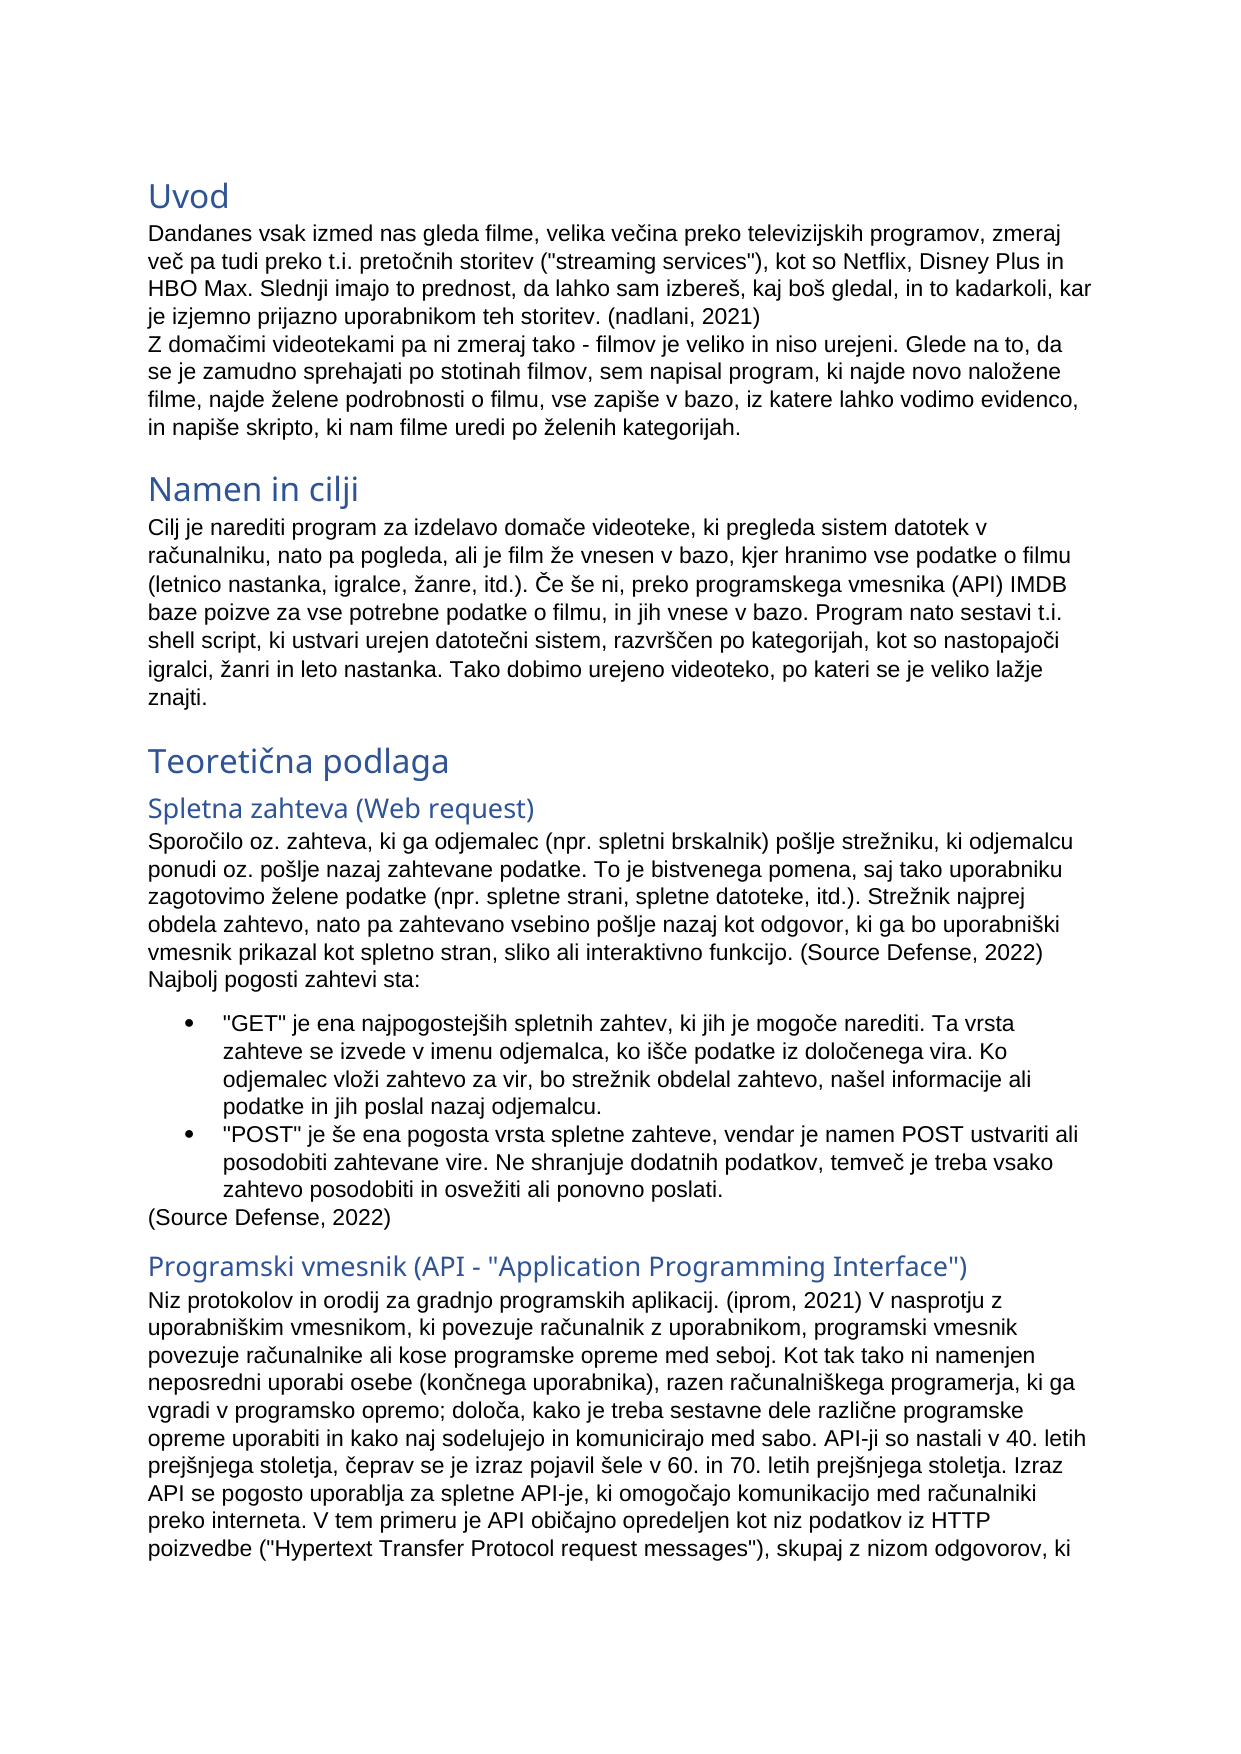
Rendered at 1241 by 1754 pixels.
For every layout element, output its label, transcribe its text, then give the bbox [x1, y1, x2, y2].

list "POST" je še ena pogosta vrsta spletne zahteve, vendar je namen POST ustvariti ali posodobiti zahtevane vire. Ne shranjuje dodatnih podatkov, temveč je treba vsako zahtevo posodobiti in osvežiti ali ponovno poslati. [185, 1121, 1093, 1202]
text Sporočilo oz. zahteva, ki ga odjemalec (npr. spletni brskalnik) pošlje strežniku, ki odjemalcu ponudi oz. pošlje nazaj zahtevane podatke. To je bistvenega pomena, saj tako uporabniku zagotovimo želene podatke (npr. spletne strani, spletne datoteke, itd.). Strežnik najprej obdela zahtevo, nato pa zahtevano vsebino pošlje nazaj kot odgovor, ki ga bo uporabniški vmesnik prikazal kot spletno stran, sliko ali interaktivno funkcijo. Najbolj pogosti zahtevi sta: [148, 828, 1093, 992]
subtitle Programski vmesnik (API - "Application Programming Interface") [148, 1248, 1093, 1285]
text Dandanes vsak izmed nas gleda filme, velika večina preko televizijskih programov, zmeraj več pa tudi preko t.i. pretočnih storitev ("streaming services"), kot so Netflix, Disney Plus in HBO Max. Slednji imajo to prednost, da lahko sam izbereš, kaj boš gledal, in to kadarkoli, kar je izjemno prijazno uporabnikom teh storitev. Z domačimi videotekami pa ni zmeraj tako - filmov je veliko in niso urejeni. Glede na to, da se je zamudno sprehajati po stotinah filmov, sem napisal program, ki najde novo naložene filme, najde želene podrobnosti o filmu, vse zapiše v bazo, iz katere lahko vodimo evidenco, in napiše skripto, ki nam filme uredi po želenih kategorijah. [148, 220, 1093, 440]
list "GET" je ena najpogostejših spletnih zahtev, ki jih je mogoče narediti. Ta vrsta zahteve se izvede v imenu odjemalca, ko išče podatke iz določenega vira. Ko odjemalec vloži zahtevo za vir, bo strežnik obdelal zahtevo, našel informacije ali podatke in jih poslal nazaj odjemalcu. [185, 1010, 1093, 1119]
text Cilj je narediti program za izdelavo domače videoteke, ki pregleda sistem datotek v računalniku, nato pa pogleda, ali je film že vnesen v bazo, kjer hranimo vse podatke o filmu (letnico nastanka, igralce, žanre, itd.). Če še ni, preko programskega vmesnika (API) IMDB baze poizve za vse potrebne podatke o filmu, in jih vnese v bazo. Program nato sestavi t.i. shell script, ki ustvari urejen datotečni sistem, razvrščen po kategorijah, kot so nastopajoči igralci, žanri in leto nastanka. Tako dobimo urejeno videoteko, po kateri se je veliko lažje znajti. [148, 514, 1093, 711]
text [148, 1287, 1093, 1561]
subtitle Spletna zahteva (Web request) [148, 789, 1093, 826]
subtitle Uvod [148, 173, 1093, 218]
subtitle Teoretična podlaga [148, 738, 1093, 783]
subtitle Namen in cilji [148, 466, 1093, 511]
